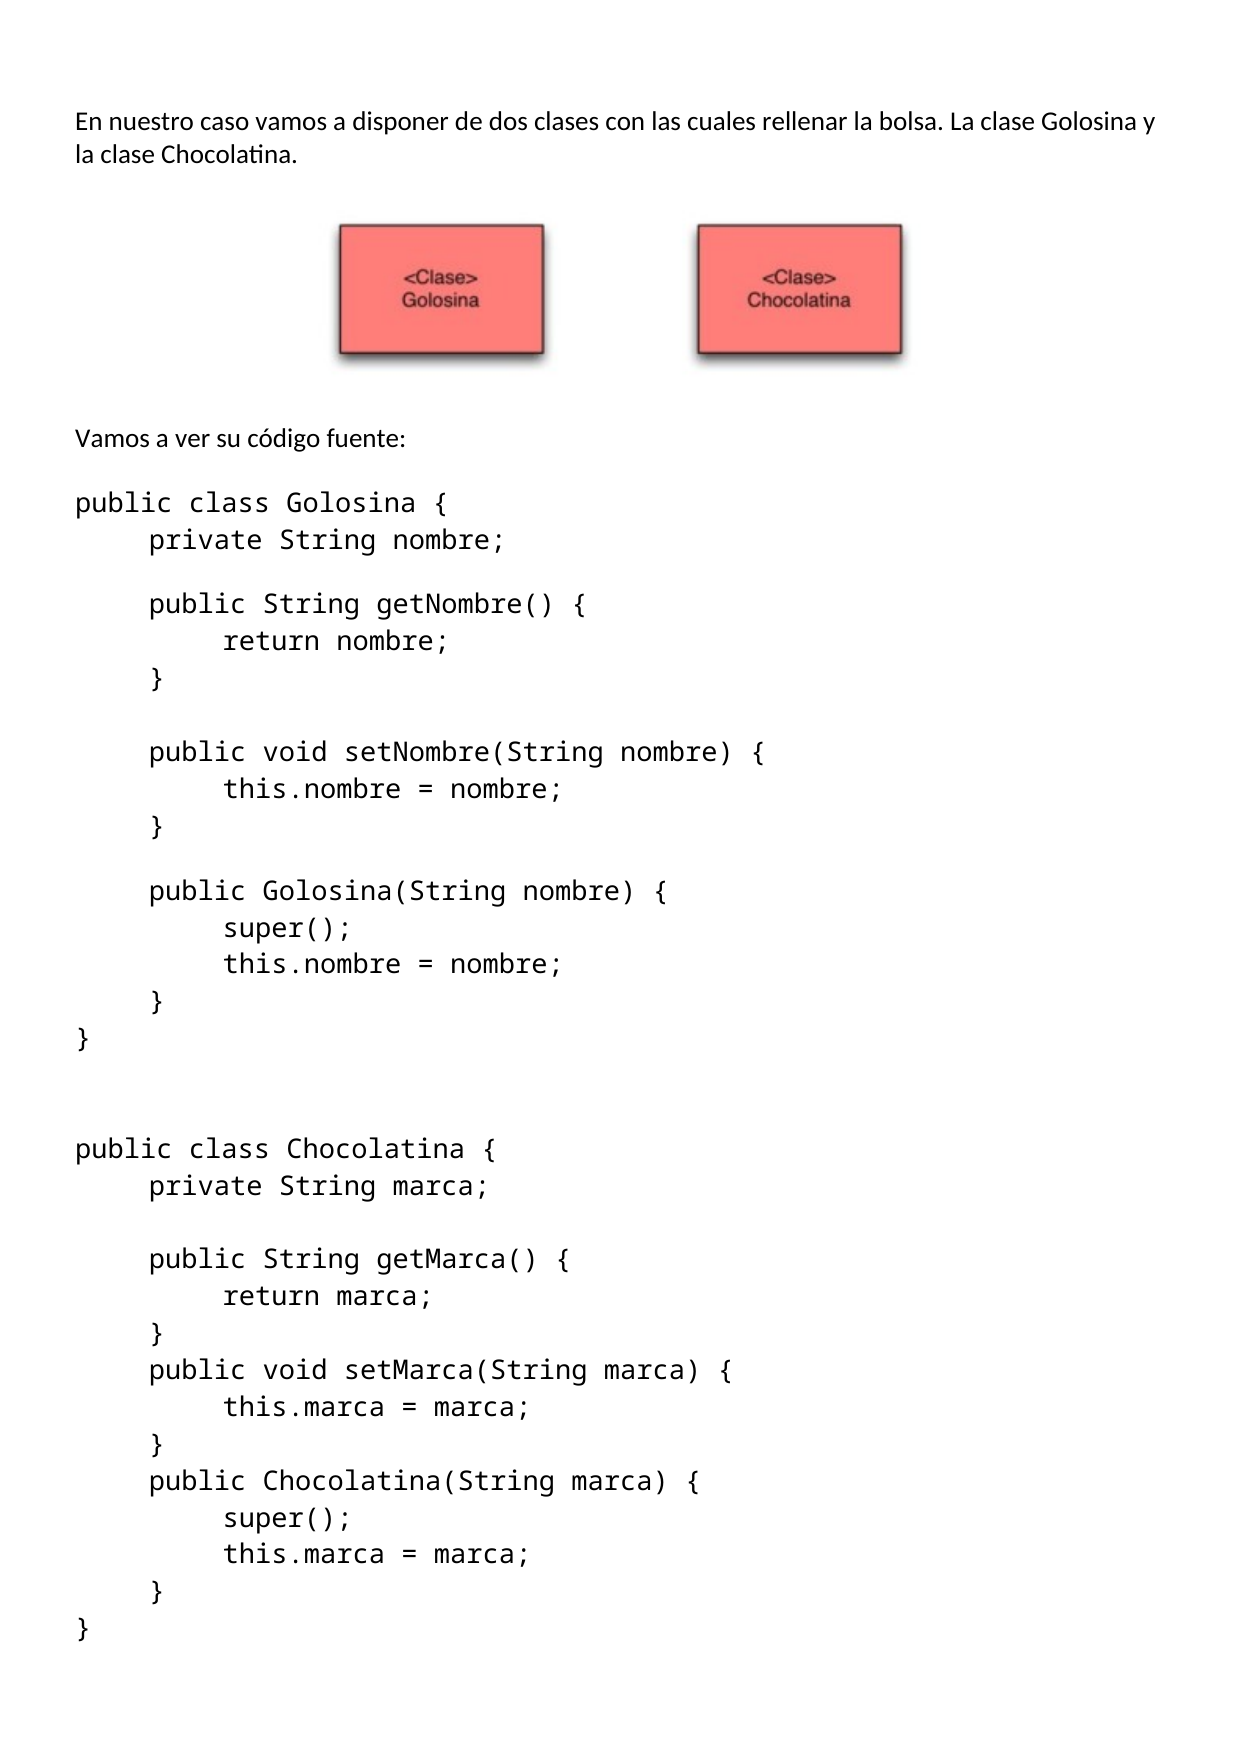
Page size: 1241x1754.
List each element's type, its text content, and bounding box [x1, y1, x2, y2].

text En nuestro caso vamos a disponer de dos clases con las cuales rellenar la bolsa. La clase Golosina y la clase Chocolatina. [75, 104, 1165, 170]
text } [75, 1019, 1165, 1056]
text public Chocolatina(String marca) { [75, 1461, 1165, 1498]
text public class Chocolatina { [75, 1129, 1165, 1166]
text super(); [75, 1498, 1165, 1535]
text public Golosina(String nombre) { [75, 871, 1165, 908]
picture [307, 199, 933, 392]
text return marca; [75, 1277, 1165, 1314]
text } [75, 1572, 1165, 1609]
text } [75, 982, 1165, 1019]
text this.nombre = nombre; [75, 945, 1165, 982]
text return nombre; [75, 622, 1165, 659]
text } [75, 1424, 1165, 1461]
text public String getNombre() { [75, 585, 1165, 622]
text public void setMarca(String marca) { [75, 1351, 1165, 1387]
text public String getMarca() { [75, 1240, 1165, 1277]
text } [75, 1314, 1165, 1351]
text super(); [75, 908, 1165, 945]
text this.marca = marca; [75, 1387, 1165, 1424]
text public class Golosina { [75, 483, 1165, 520]
text } [75, 1609, 1165, 1646]
text private String nombre; [75, 520, 1165, 557]
text } [75, 659, 1165, 696]
text this.marca = marca; [75, 1535, 1165, 1572]
text } [75, 806, 1165, 843]
text public void setNombre(String nombre) { [75, 732, 1165, 769]
text Vamos a ver su código fuente: [75, 421, 1165, 454]
text this.nombre = nombre; [75, 769, 1165, 806]
text private String marca; [75, 1166, 1165, 1203]
